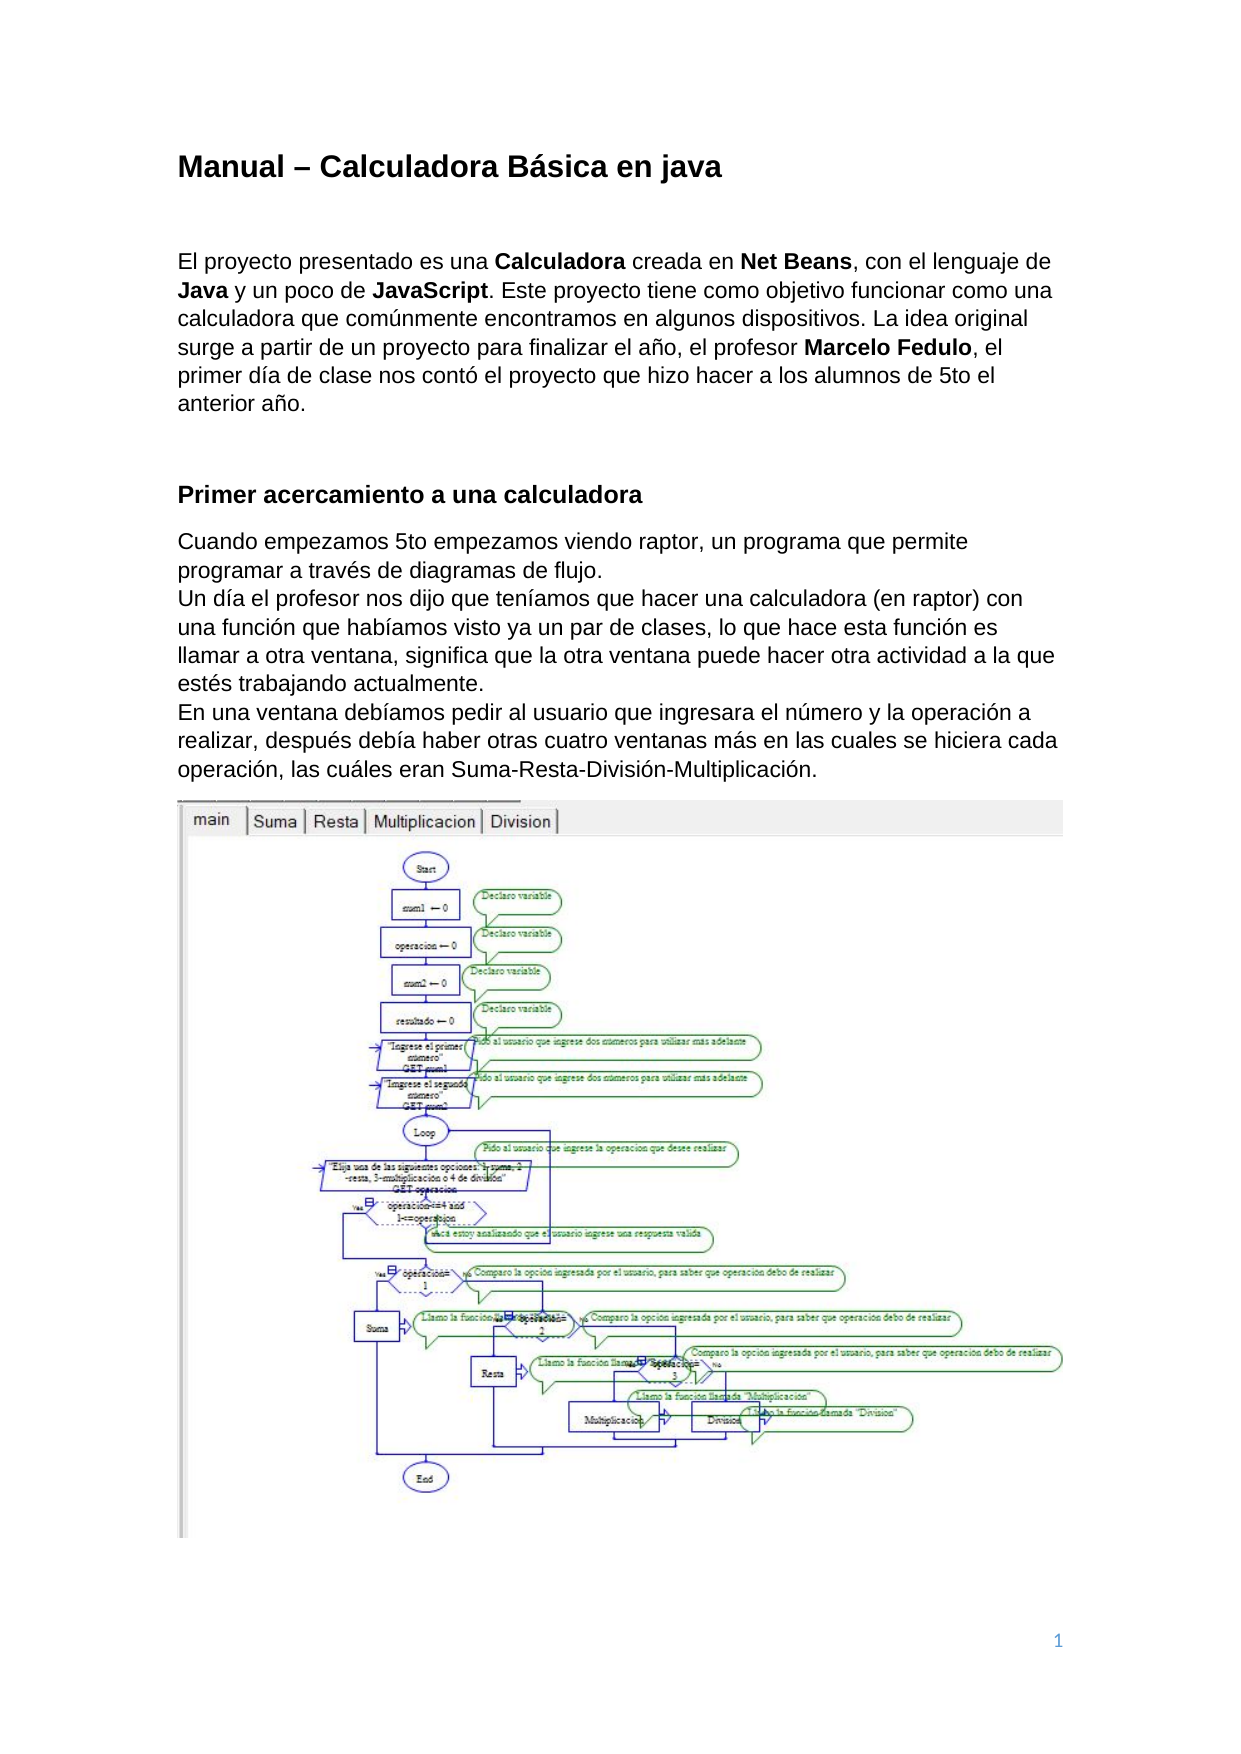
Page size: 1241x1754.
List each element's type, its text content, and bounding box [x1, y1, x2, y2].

text Manual – Calculadora Básica en java [177, 148, 1063, 183]
text El proyecto presentado es una Calculadora creada en Net Beans, con el lenguaje de Java y un poco de JavaScript. Este proyecto tiene como objetivo funcionar como una calculadora que comúnmente encontramos en algunos dispositivos. La idea original surge a partir de un proyecto para finalizar el año, el profesor Marcelo Fedulo, el primer día de clase nos contó el proyecto que hizo hacer a los alumnos de 5to el anterior año. [177, 248, 1063, 417]
text Cuando empezamos 5to empezamos viendo raptor, un programa que permite programar a través de diagramas de flujo. Un día el profesor nos dijo que teníamos que hacer una calculadora (en raptor) con una función que habíamos visto ya un par de clases, lo que hace esta función es llamar a otra ventana, significa que la otra ventana puede hacer otra actividad a la que estés trabajando actualmente. En una ventana debíamos pedir al usuario que ingresara el número y la operación a realizar, después debía haber otras cuatro ventanas más en las cuales se hiciera cada operación, las cuáles eran Suma-Resta-División-Multiplicación. [177, 528, 1063, 782]
text Primer acercamiento a una calculadora [177, 481, 1063, 509]
picture [177, 800, 1063, 1538]
